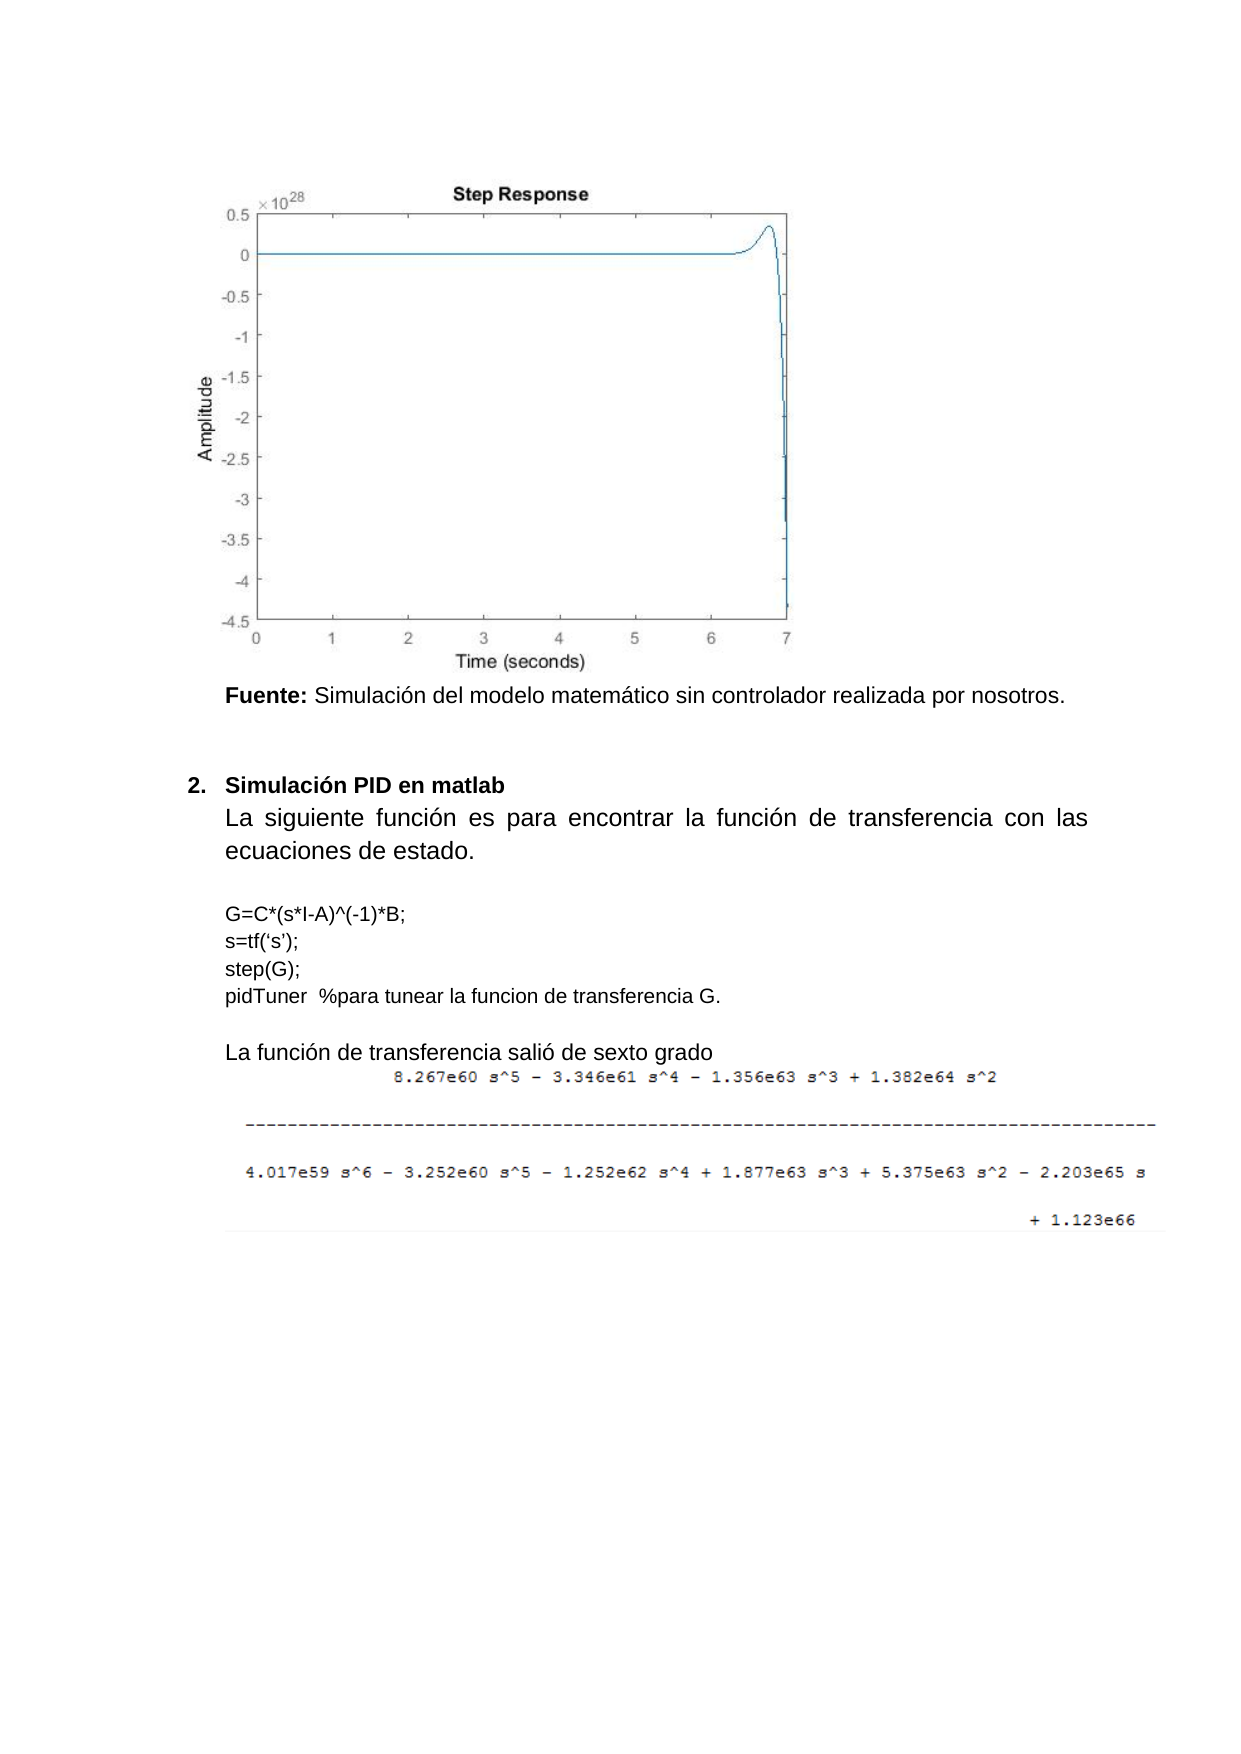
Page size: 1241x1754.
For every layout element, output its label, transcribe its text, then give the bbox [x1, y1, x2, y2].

text La siguiente función es para encontrar la función de transferencia con las ecuaciones de estado. [225, 803, 1090, 864]
text step(G); [225, 957, 1090, 981]
text La función de transferencia salió de sexto grado [225, 1039, 1090, 1066]
picture [150, 150, 854, 678]
text Fuente: Simulación del modelo matemático sin controlador realizada por nosotros. [225, 682, 1090, 708]
picture [225, 1069, 1166, 1232]
text G=C*(s*I-A)^(-1)*B; [225, 902, 1090, 926]
list Simulación PID en matlab [187, 772, 1090, 799]
text s=tf(‘s’); [225, 929, 1090, 953]
text pidTuner %para tunear la funcion de transferencia G. [225, 984, 1090, 1008]
